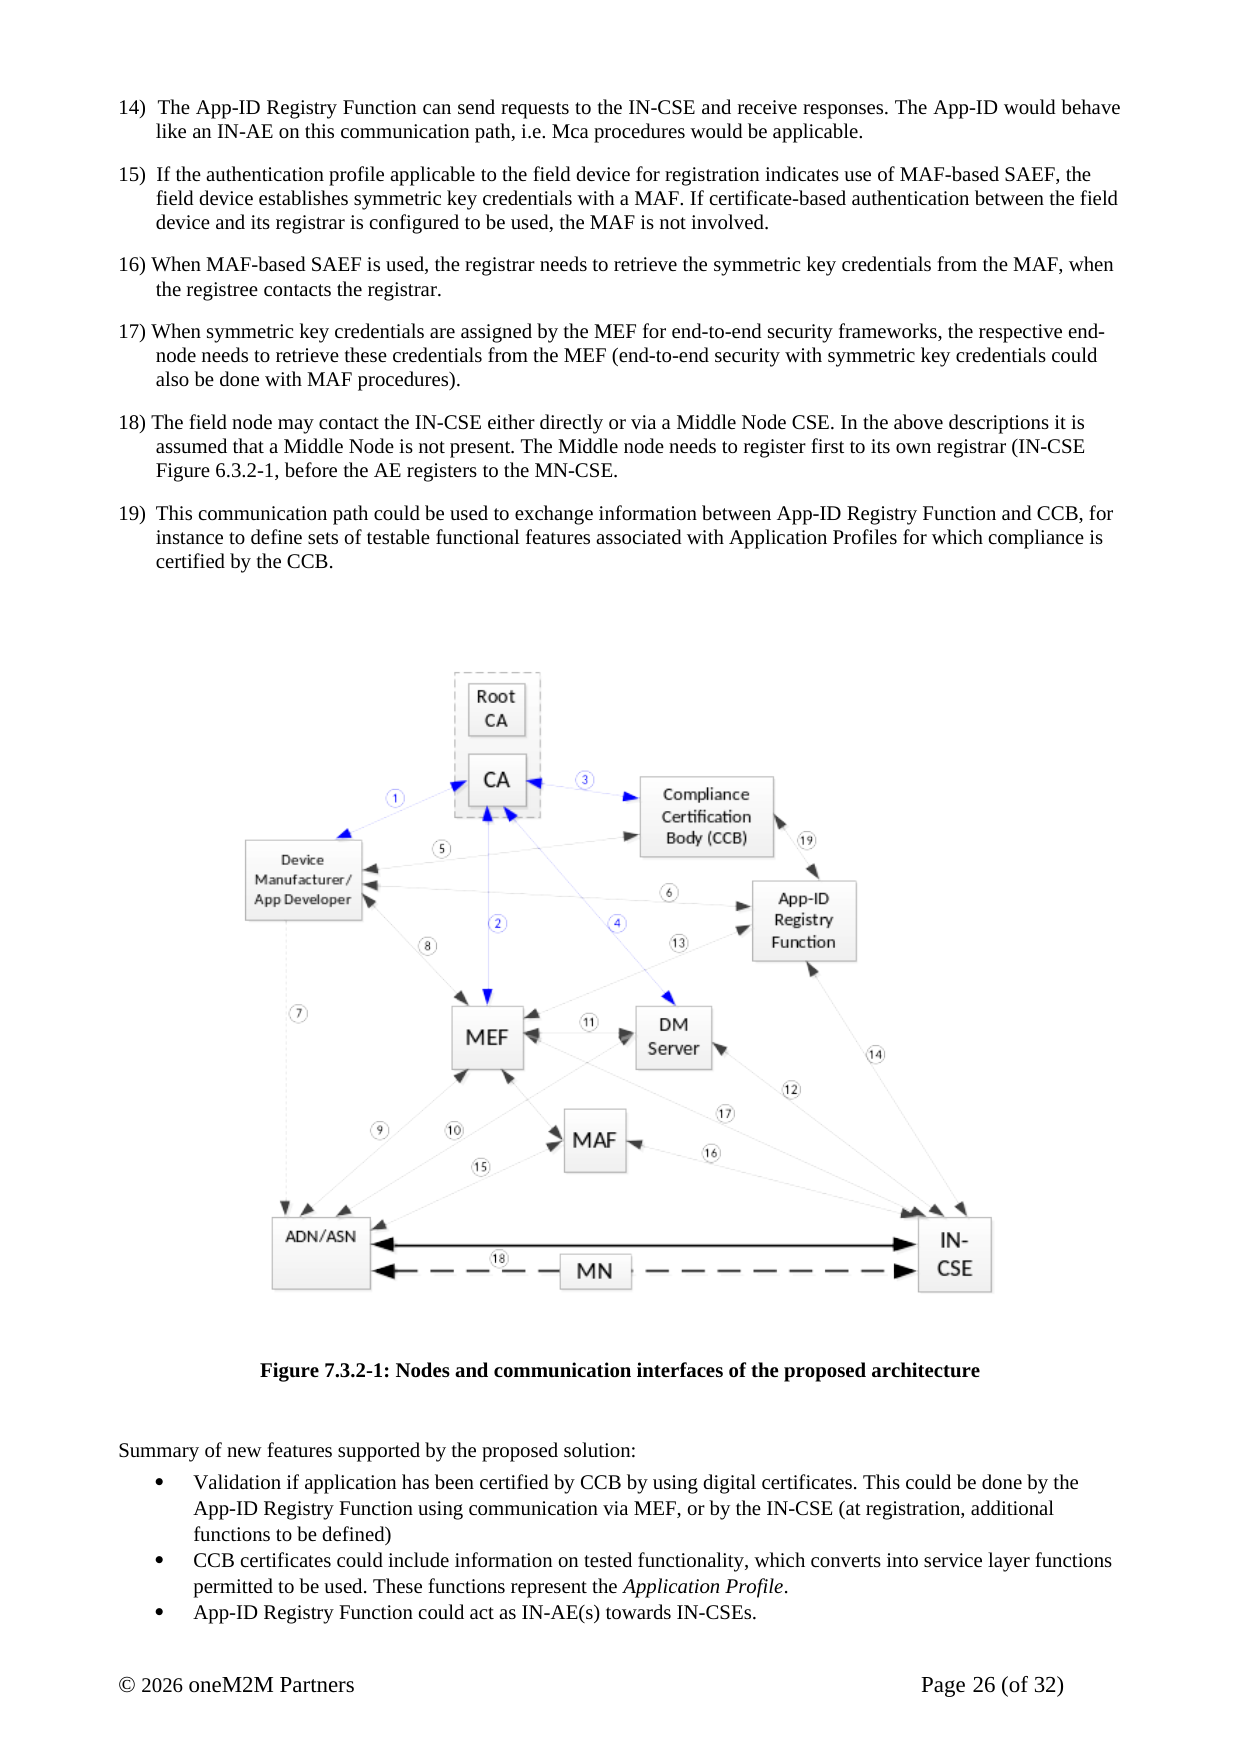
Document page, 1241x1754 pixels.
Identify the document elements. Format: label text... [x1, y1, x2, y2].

list App-ID Registry Function could act as IN-AE(s) towards IN-CSEs. [156, 1600, 1122, 1624]
list Validation if application has been certified by CCB by using digital certificates. This could be done by the App-ID Registry Function using communication via MEF, or by the IN-CSE (at registration, additional functions to be defined) [156, 1470, 1122, 1546]
text Summary of new features supported by the proposed solution: [118, 1438, 1122, 1462]
text 16) When MAF-based SAEF is used, the registrar needs to retrieve the symmetric key credentials from the MAF, when the registree contacts the registrar. [118, 252, 1122, 301]
text 14) The App-ID Registry Function can send requests to the IN-CSE and receive responses. The App-ID would behave like an IN-AE on this communication path, i.e. Mca procedures would be applicable. [118, 94, 1122, 143]
text 17) When symmetric key credentials are assigned by the MEF for end-to-end security frameworks, the respective end-node needs to retrieve these credentials from the MEF (end-to-end security with symmetric key credentials could also be done with MAF procedures). [118, 319, 1122, 391]
text 15) If the authentication profile applicable to the field device for registration indicates use of MAF-based SAEF, the field device establishes symmetric key credentials with a MAF. If certificate-based authentication between the field device and its registrar is configured to be used, the MAF is not involved. [118, 161, 1122, 234]
text Figure 7.3.2-1: Nodes and communication interfaces of the proposed architecture [118, 1358, 1122, 1382]
list CCB certificates could include information on tested functionality, which converts into service layer functions permitted to be used. These functions represent the Application Profile. [156, 1548, 1122, 1598]
text 18) The field node may contact the IN-CSE either directly or via a Middle Node CSE. In the above descriptions it is assumed that a Middle Node is not present. The Middle node needs to register first to its own registrar (IN-CSE Figure 6.3.2-1, before the AE registers to the MN-CSE. [118, 410, 1122, 482]
text 19) This communication path could be used to exchange information between App-ID Registry Function and CCB, for instance to define sets of testable functional features associated with Application Profiles for which compliance is certified by the CCB. [118, 501, 1122, 573]
